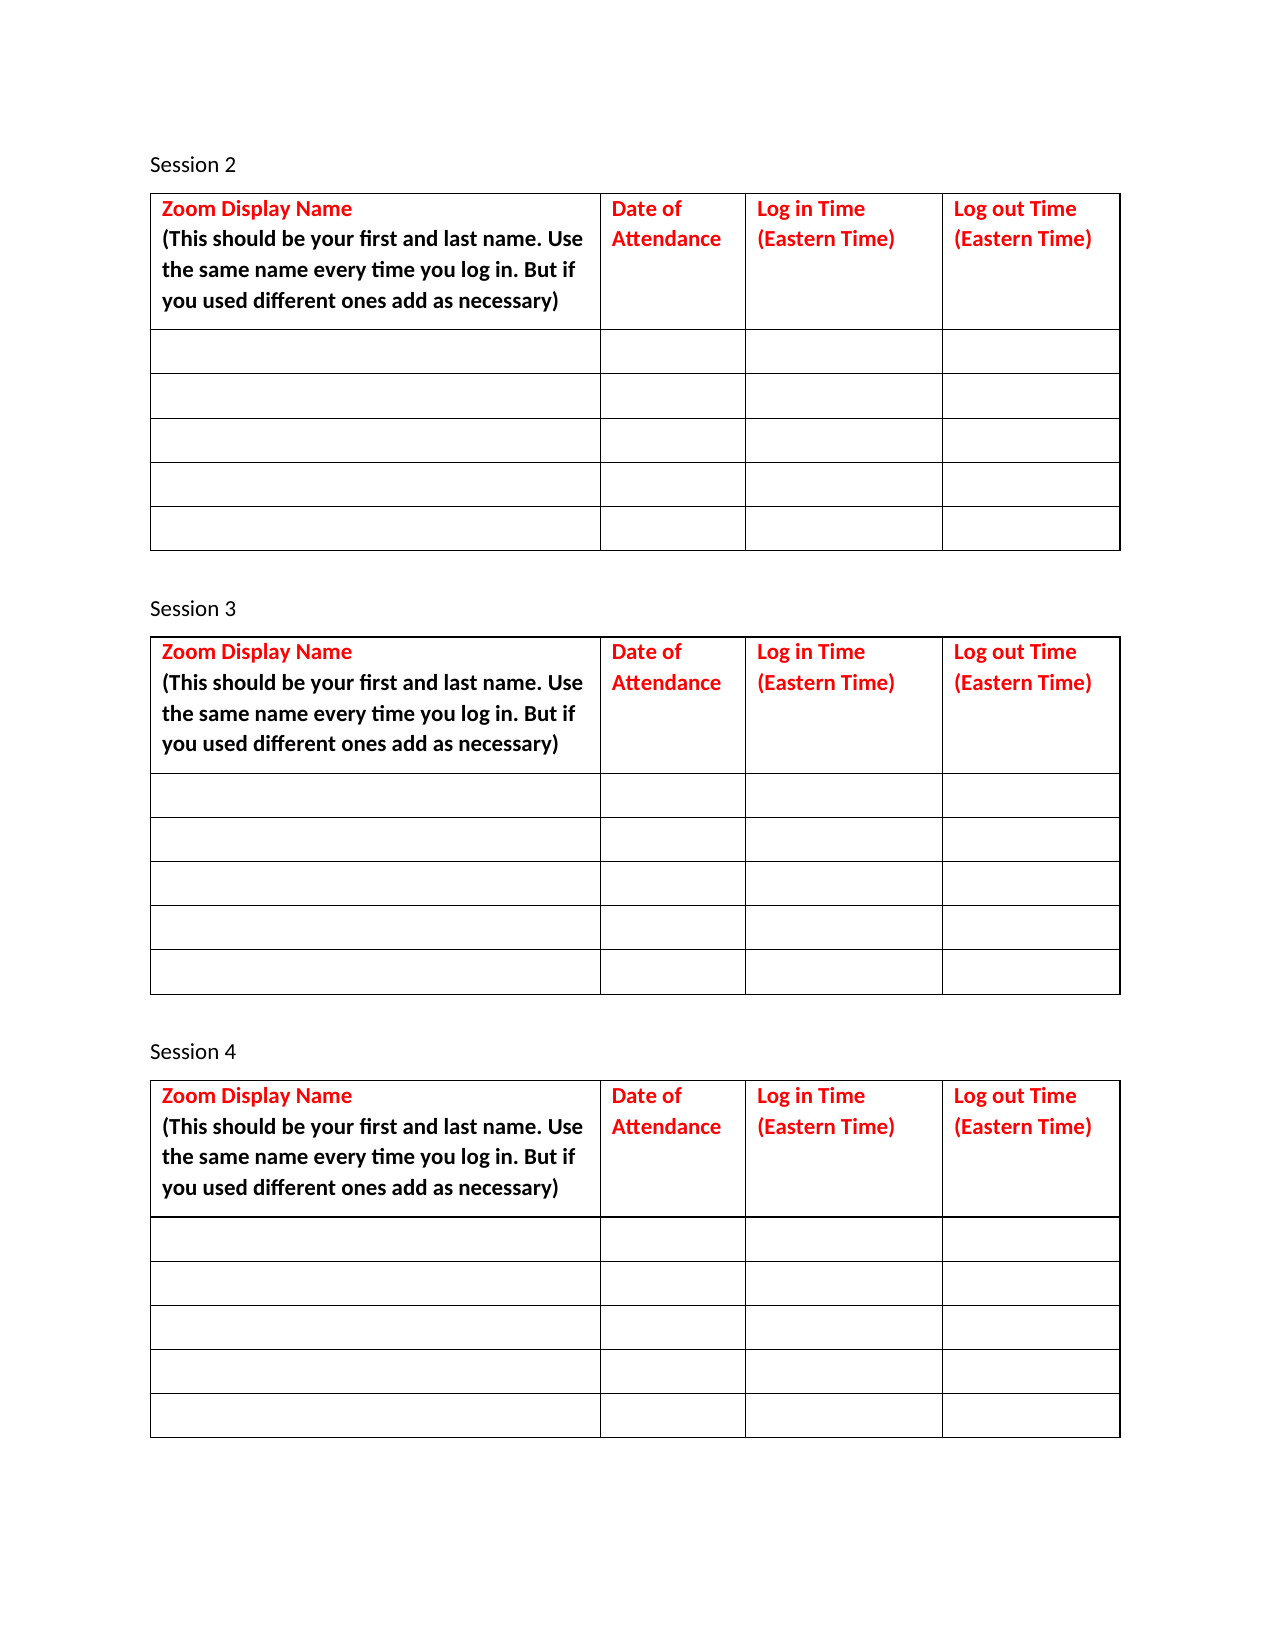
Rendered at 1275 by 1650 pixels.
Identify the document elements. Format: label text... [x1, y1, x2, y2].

table_cell [151, 1306, 600, 1349]
table_cell [746, 774, 942, 817]
table_cell [943, 1306, 1119, 1349]
table_cell [601, 1218, 745, 1261]
table_header Log out Time (Eastern Time) [943, 194, 1119, 329]
table_cell [151, 1394, 600, 1437]
table_cell [746, 1262, 942, 1305]
table_cell [601, 1350, 745, 1393]
table_cell [151, 906, 600, 949]
table_header Log in Time (Eastern Time) [746, 1081, 942, 1216]
table_cell [943, 1218, 1119, 1261]
table_cell [601, 774, 745, 817]
table_cell [943, 774, 1119, 817]
table_cell [151, 1350, 600, 1393]
table_cell [601, 419, 745, 462]
table_cell [943, 1350, 1119, 1393]
table_cell [151, 862, 600, 905]
table_cell [601, 950, 745, 993]
table_cell [943, 1394, 1119, 1437]
table_cell [601, 374, 745, 417]
table_cell [943, 862, 1119, 905]
text Session 2 [150, 150, 1125, 178]
text Session 4 [150, 1037, 1125, 1065]
table_cell [151, 374, 600, 417]
table_header Date of Attendance [601, 1081, 745, 1216]
table_cell [151, 950, 600, 993]
table_cell [746, 1394, 942, 1437]
table_cell [943, 419, 1119, 462]
table_cell [746, 818, 942, 861]
table_cell [943, 374, 1119, 417]
table_cell [746, 1306, 942, 1349]
table_cell [601, 862, 745, 905]
table_cell [601, 906, 745, 949]
table_cell [943, 463, 1119, 506]
table_cell [746, 1218, 942, 1261]
table_cell [601, 507, 745, 550]
table_cell [601, 818, 745, 861]
table_cell [943, 330, 1119, 373]
table_cell [746, 463, 942, 506]
table_header Log in Time (Eastern Time) [746, 638, 942, 773]
table_cell [151, 419, 600, 462]
table_cell [746, 374, 942, 417]
table_header Date of Attendance [601, 638, 745, 773]
table_cell [151, 507, 600, 550]
table_cell [151, 818, 600, 861]
table_header Log out Time (Eastern Time) [943, 1081, 1119, 1216]
table_cell [943, 818, 1119, 861]
table_cell [151, 774, 600, 817]
table_cell [151, 330, 600, 373]
table_cell [151, 1262, 600, 1305]
table_cell [601, 463, 745, 506]
table_cell [601, 1262, 745, 1305]
table_cell [943, 1262, 1119, 1305]
table_cell [601, 330, 745, 373]
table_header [151, 1081, 600, 1216]
table_cell [746, 862, 942, 905]
table_cell [746, 507, 942, 550]
text Session 3 [150, 594, 1125, 622]
table_cell [943, 950, 1119, 993]
table_cell [746, 950, 942, 993]
table_header Date of Attendance [601, 194, 745, 329]
table_cell [601, 1306, 745, 1349]
table_cell [151, 463, 600, 506]
table_header Log out Time (Eastern Time) [943, 638, 1119, 773]
table_cell [943, 906, 1119, 949]
table_cell [151, 1218, 600, 1261]
table_cell [746, 906, 942, 949]
table_cell [746, 419, 942, 462]
table_header Log in Time (Eastern Time) [746, 194, 942, 329]
table_cell [746, 330, 942, 373]
table_cell [601, 1394, 745, 1437]
table_cell [746, 1350, 942, 1393]
table_cell [943, 507, 1119, 550]
